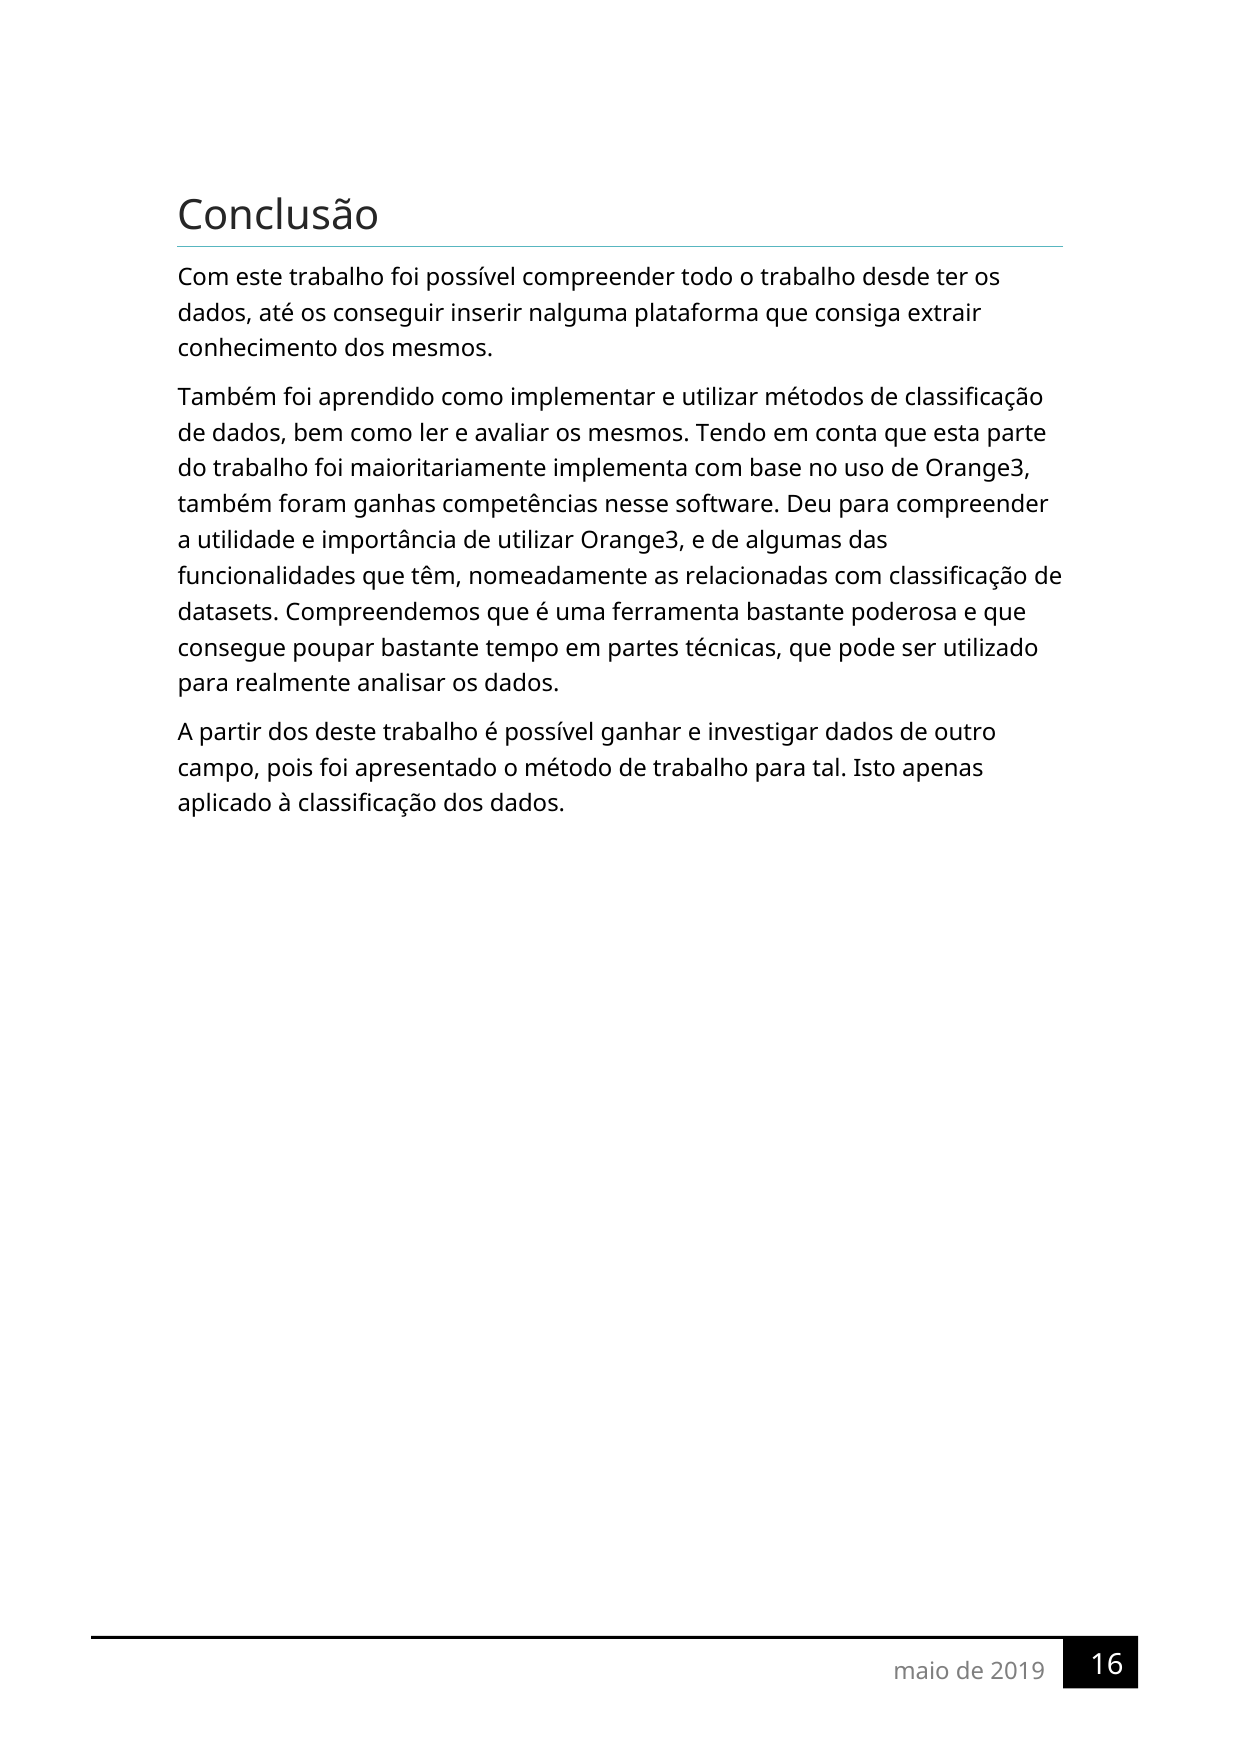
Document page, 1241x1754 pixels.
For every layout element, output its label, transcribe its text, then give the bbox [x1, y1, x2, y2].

text Também foi aprendido como implementar e utilizar métodos de classificação de dados, bem como ler e avaliar os mesmos. Tendo em conta que esta parte do trabalho foi maioritariamente implementa com base no uso de Orange3, também foram ganhas competências nesse software. Deu para compreender a utilidade e importância de utilizar Orange3, e de algumas das funcionalidades que têm, nomeadamente as relacionadas com classificação de datasets. Compreendemos que é uma ferramenta bastante poderosa e que consegue poupar bastante tempo em partes técnicas, que pode ser utilizado para realmente analisar os dados. [177, 379, 1063, 699]
text A partir dos deste trabalho é possível ganhar e investigar dados de outro campo, pois foi apresentado o método de trabalho para tal. Isto apenas aplicado à classificação dos dados. [177, 714, 1063, 819]
subtitle Conclusão [177, 185, 1063, 246]
text Com este trabalho foi possível compreender todo o trabalho desde ter os dados, até os conseguir inserir nalguma plataforma que consiga extrair conhecimento dos mesmos. [177, 259, 1063, 364]
